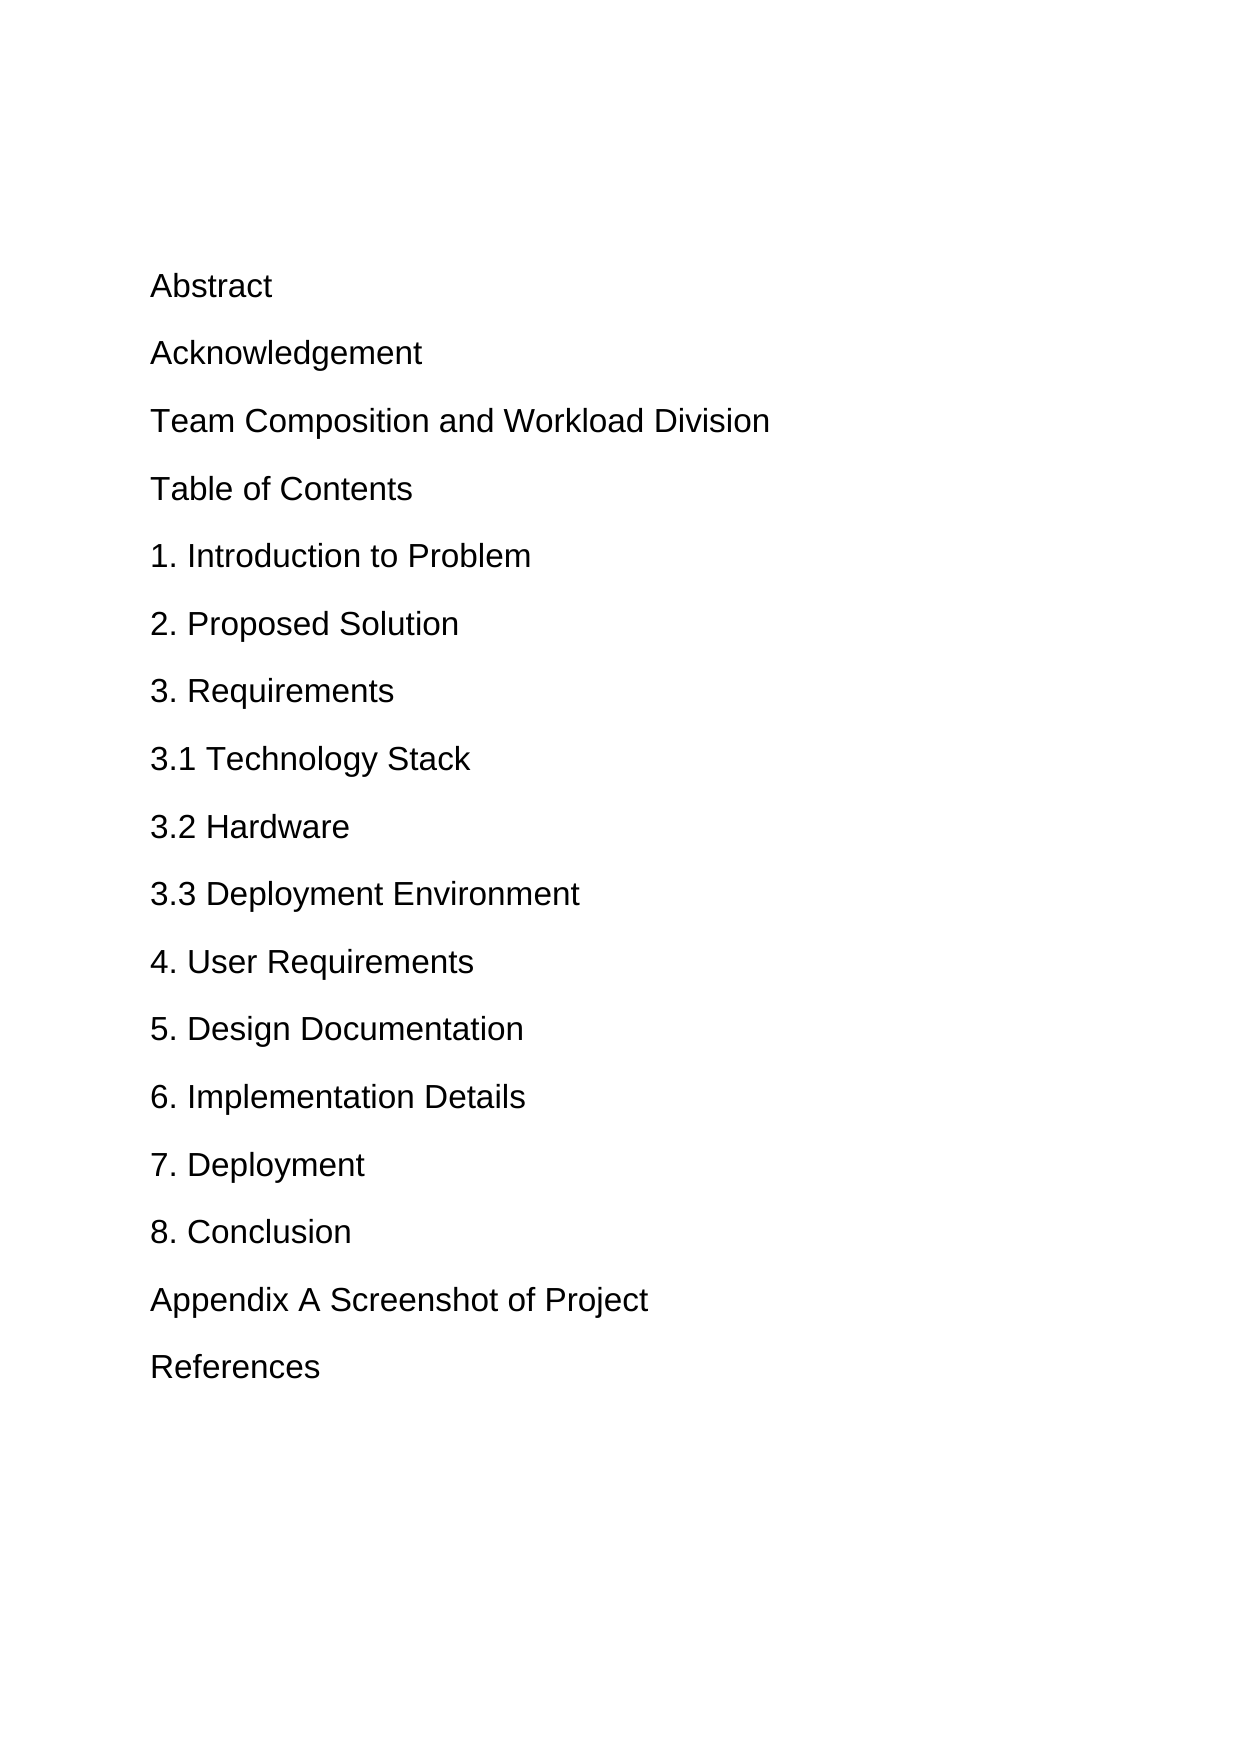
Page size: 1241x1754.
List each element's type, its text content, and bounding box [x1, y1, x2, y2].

text Team Composition and Workload Division [150, 401, 1090, 439]
text 6. Implementation Details [150, 1077, 1090, 1116]
text References [150, 1347, 1090, 1386]
text 7. Deployment [150, 1145, 1090, 1183]
text Abstract [150, 266, 1090, 304]
text 5. Design Documentation [150, 1009, 1090, 1048]
text Table of Contents [150, 469, 1090, 507]
text 8. Conclusion [150, 1212, 1090, 1251]
text 1. Introduction to Problem [150, 536, 1090, 575]
text 4. User Requirements [150, 942, 1090, 980]
text 2. Proposed Solution [150, 604, 1090, 642]
text Acknowledgement [150, 333, 1090, 372]
text 3.1 Technology Stack [150, 739, 1090, 777]
text 3. Requirements [150, 671, 1090, 710]
text 3.3 Deployment Environment [150, 874, 1090, 913]
text Appendix A Screenshot of Project [150, 1280, 1090, 1318]
text 3.2 Hardware [150, 807, 1090, 845]
